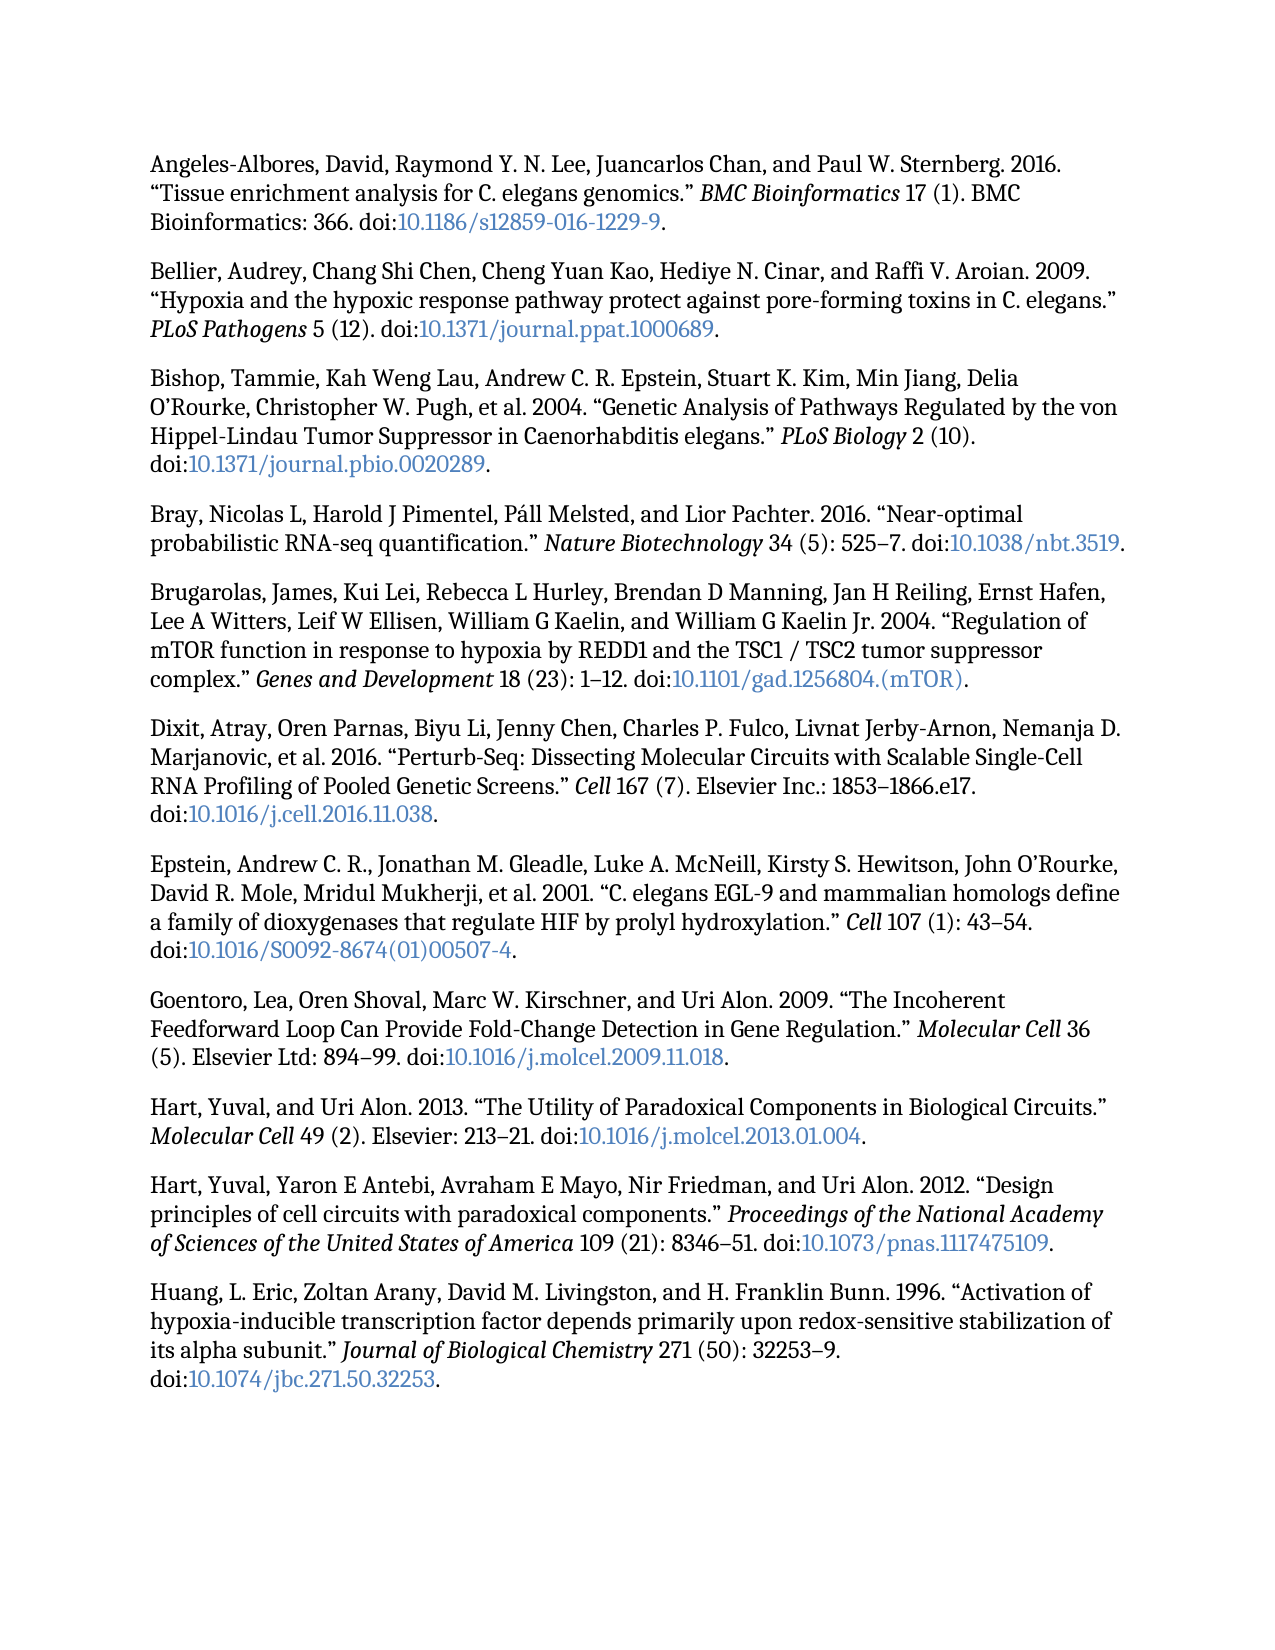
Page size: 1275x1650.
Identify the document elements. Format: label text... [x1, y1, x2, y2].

text Epstein, Andrew C. R., Jonathan M. Gleadle, Luke A. McNeill, Kirsty S. Hewitson, John O’Rourke, David R. Mole, Mridul Mukherji, et al. 2001. “C. elegans EGL-9 and mammalian homologs define a family of dioxygenases that regulate HIF by prolyl hydroxylation.” Cell 107 (1): 43–54. doi:10.1016/S0092-8674(01)00507-4. [150, 850, 1125, 965]
text Brugarolas, James, Kui Lei, Rebecca L Hurley, Brendan D Manning, Jan H Reiling, Ernst Hafen, Lee A Witters, Leif W Ellisen, William G Kaelin, and William G Kaelin Jr. 2004. “Regulation of mTOR function in response to hypoxia by REDD1 and the TSC1 / TSC2 tumor suppressor complex.” Genes and Development 18 (23): 1–12. doi:10.1101/gad.1256804.(mTOR). [150, 578, 1125, 693]
text Bray, Nicolas L, Harold J Pimentel, Páll Melsted, and Lior Pachter. 2016. “Near-optimal probabilistic RNA-seq quantification.” Nature Biotechnology 34 (5): 525–7. doi:10.1038/nbt.3519. [150, 500, 1125, 557]
text Huang, L. Eric, Zoltan Arany, David M. Livingston, and H. Franklin Bunn. 1996. “Activation of hypoxia-inducible transcription factor depends primarily upon redox-sensitive stabilization of its alpha subunit.” Journal of Biological Chemistry 271 (50): 32253–9. doi:10.1074/jbc.271.50.32253. [150, 1278, 1125, 1393]
text Bellier, Audrey, Chang Shi Chen, Cheng Yuan Kao, Hediye N. Cinar, and Raffi V. Aroian. 2009. “Hypoxia and the hypoxic response pathway protect against pore-forming toxins in C. elegans.” PLoS Pathogens 5 (12). doi:10.1371/journal.ppat.1000689. [150, 257, 1125, 343]
text Hart, Yuval, and Uri Alon. 2013. “The Utility of Paradoxical Components in Biological Circuits.” Molecular Cell 49 (2). Elsevier: 213–21. doi:10.1016/j.molcel.2013.01.004. [150, 1093, 1125, 1150]
text Angeles-Albores, David, Raymond Y. N. Lee, Juancarlos Chan, and Paul W. Sternberg. 2016. “Tissue enrichment analysis for C. elegans genomics.” BMC Bioinformatics 17 (1). BMC Bioinformatics: 366. doi:10.1186/s12859-016-1229-9. [150, 150, 1125, 236]
text Dixit, Atray, Oren Parnas, Biyu Li, Jenny Chen, Charles P. Fulco, Livnat Jerby-Arnon, Nemanja D. Marjanovic, et al. 2016. “Perturb-Seq: Dissecting Molecular Circuits with Scalable Single-Cell RNA Profiling of Pooled Genetic Screens.” Cell 167 (7). Elsevier Inc.: 1853–1866.e17. doi:10.1016/j.cell.2016.11.038. [150, 714, 1125, 829]
text Hart, Yuval, Yaron E Antebi, Avraham E Mayo, Nir Friedman, and Uri Alon. 2012. “Design principles of cell circuits with paradoxical components.” Proceedings of the National Academy of Sciences of the United States of America 109 (21): 8346–51. doi:10.1073/pnas.1117475109. [150, 1171, 1125, 1257]
text Goentoro, Lea, Oren Shoval, Marc W. Kirschner, and Uri Alon. 2009. “The Incoherent Feedforward Loop Can Provide Fold-Change Detection in Gene Regulation.” Molecular Cell 36 (5). Elsevier Ltd: 894–99. doi:10.1016/j.molcel.2009.11.018. [150, 986, 1125, 1072]
text Bishop, Tammie, Kah Weng Lau, Andrew C. R. Epstein, Stuart K. Kim, Min Jiang, Delia O’Rourke, Christopher W. Pugh, et al. 2004. “Genetic Analysis of Pathways Regulated by the von Hippel-Lindau Tumor Suppressor in Caenorhabditis elegans.” PLoS Biology 2 (10). doi:10.1371/journal.pbio.0020289. [150, 364, 1125, 479]
